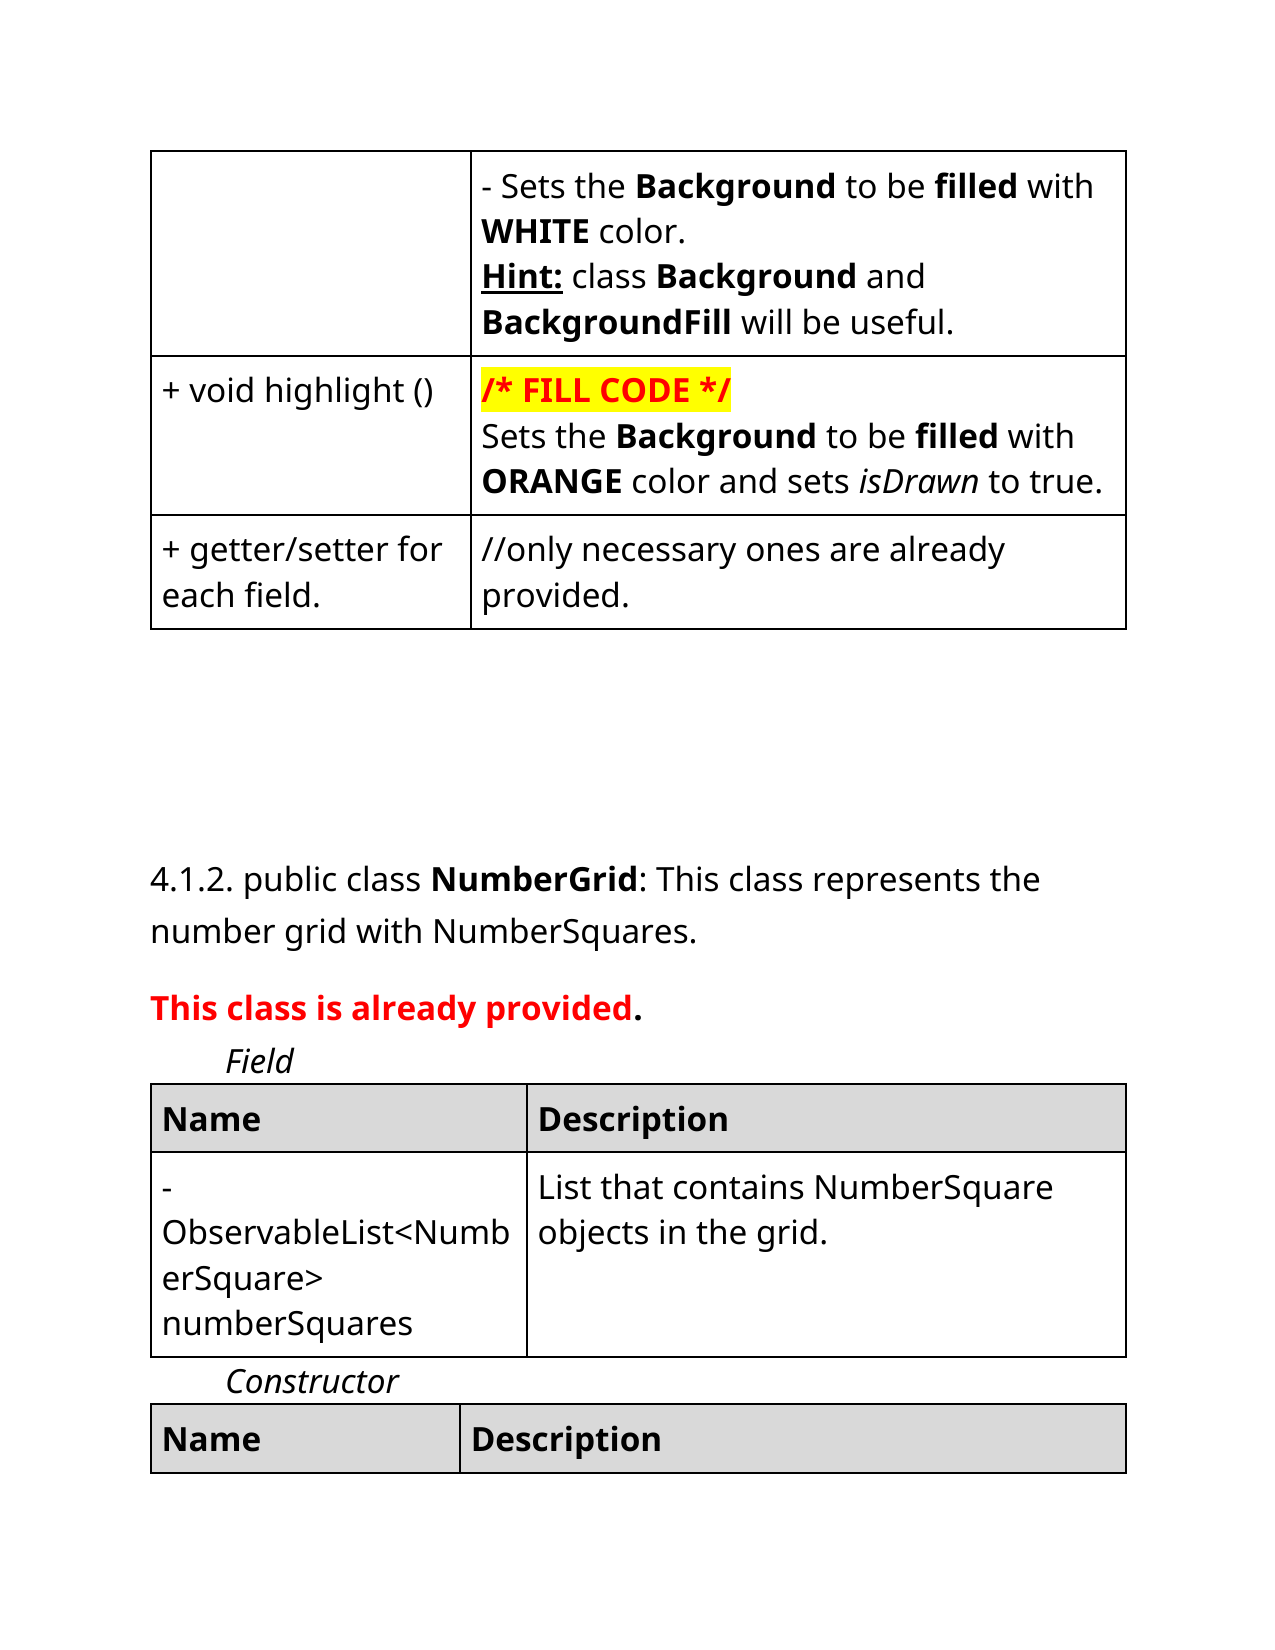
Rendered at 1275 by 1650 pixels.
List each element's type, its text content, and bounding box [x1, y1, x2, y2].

text Field [150, 1037, 1125, 1083]
table_cell //only necessary ones are already provided. [472, 516, 1125, 627]
table_cell List that contains NumberSquare objects in the grid. [528, 1153, 1125, 1356]
table_header Description [528, 1085, 1125, 1151]
table_cell - ObservableList<NumberSquare> numberSquares [152, 1153, 526, 1356]
table_header Description [461, 1405, 1125, 1472]
text Constructor [150, 1358, 1125, 1403]
table_header Name [152, 1405, 459, 1472]
subtitle This class is already provided. [150, 985, 1125, 1031]
table_cell + void highlight () [152, 357, 470, 514]
subtitle 4.1.2. public class NumberGrid: This class represents the number grid with NumberSquares. [150, 856, 1125, 953]
table_cell /* FILL CODE */ Sets the Background to be filled with ORANGE color and sets isDrawn to true. [472, 357, 1125, 514]
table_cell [152, 152, 470, 354]
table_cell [472, 152, 1125, 354]
table_header Name [152, 1085, 526, 1151]
table_cell + getter/setter for each field. [152, 516, 470, 627]
